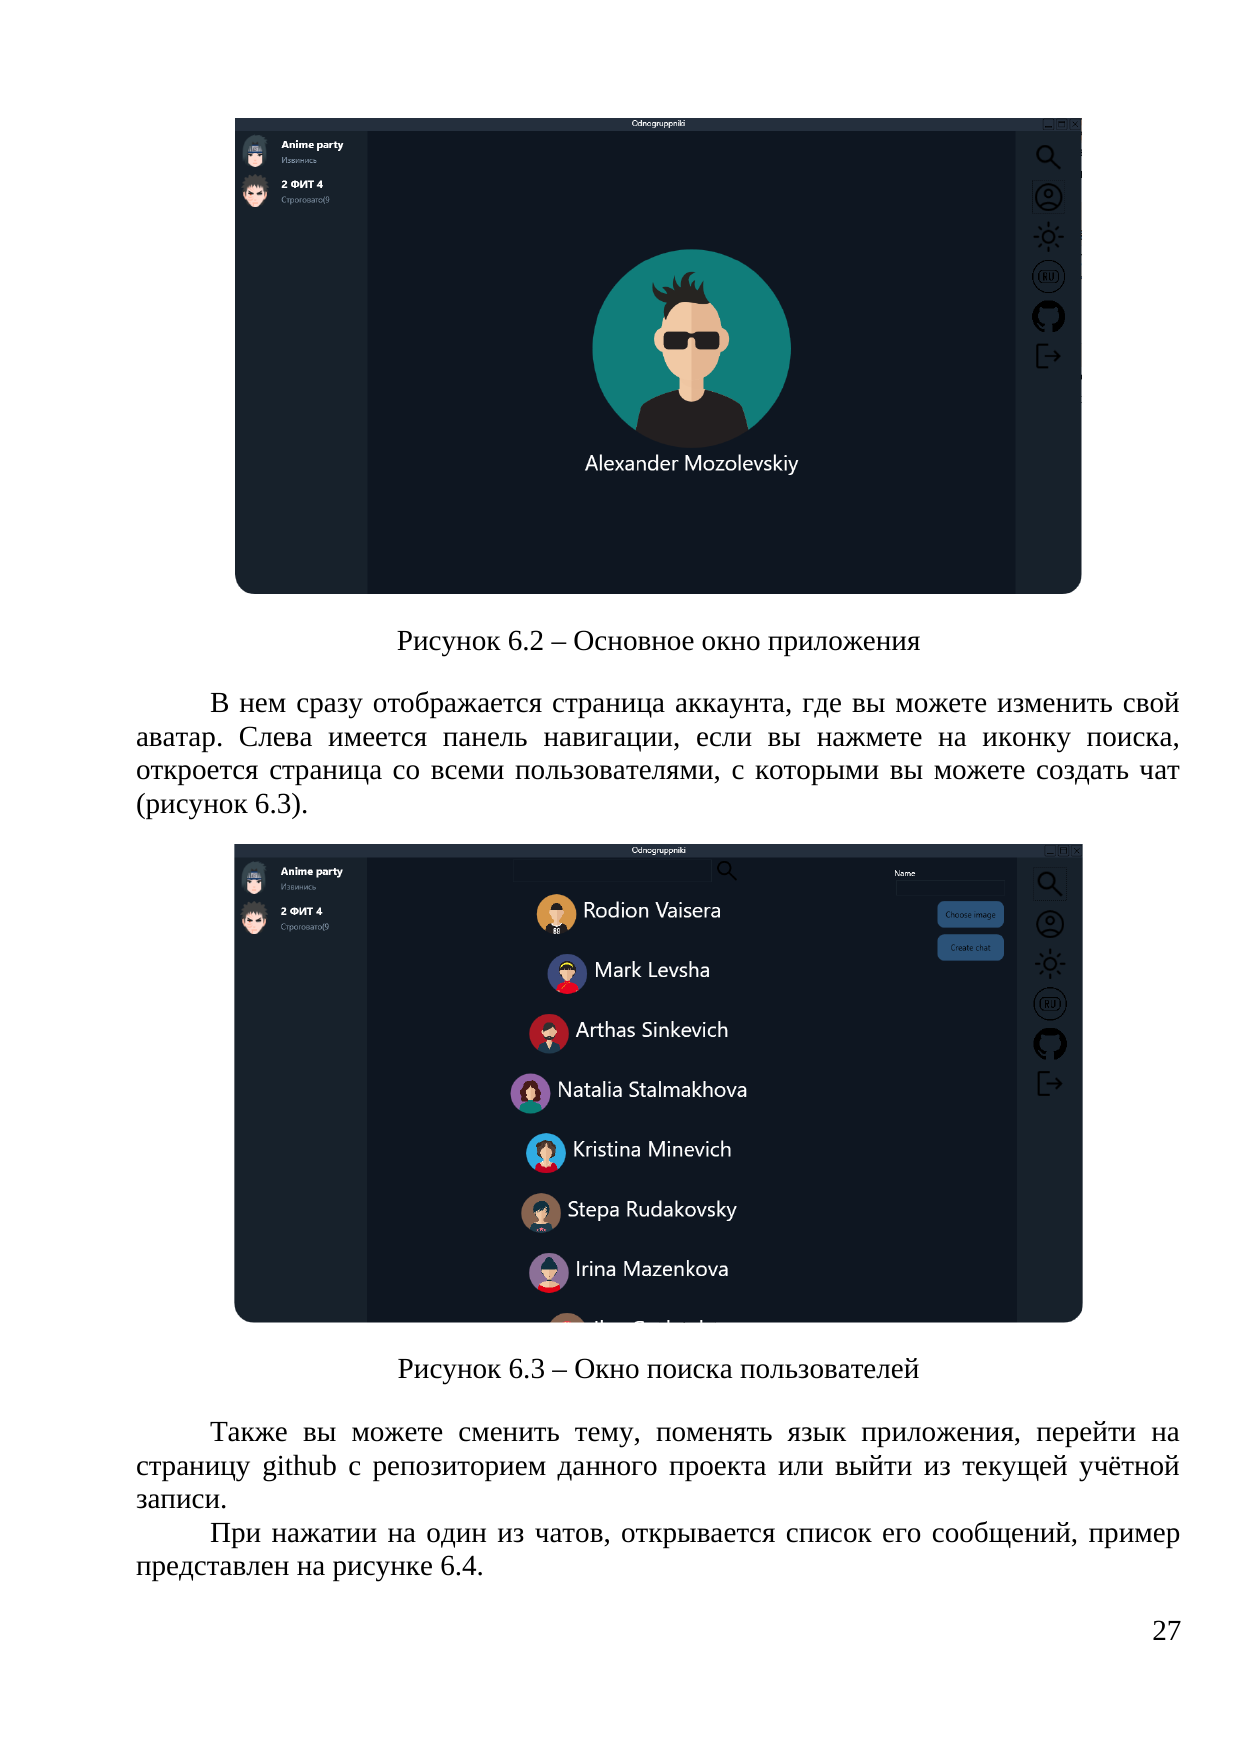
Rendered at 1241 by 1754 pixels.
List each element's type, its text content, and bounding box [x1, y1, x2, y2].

text В нем сразу отображается страница аккаунта, где вы можете изменить свой аватар. Слева имеется панель навигации, если вы нажмете на иконку поиска, откроется страница со всеми пользователями, с которыми вы можете создать чат (рисунок 6.3). [136, 685, 1181, 819]
picture [235, 118, 1082, 594]
text Рисунок 6.2 – Основное окно приложения [136, 623, 1181, 656]
picture [234, 844, 1083, 1323]
text Также вы можете сменить тему, поменять язык приложения, перейти на страницу github с репозиторием данного проекта или выйти из текущей учётной записи. [136, 1414, 1181, 1515]
text Рисунок 6.3 – Окно поиска пользователей [136, 1352, 1181, 1385]
text При нажатии на один из чатов, открывается список его сообщений, пример представлен на рисунке 6.4. [136, 1515, 1181, 1582]
